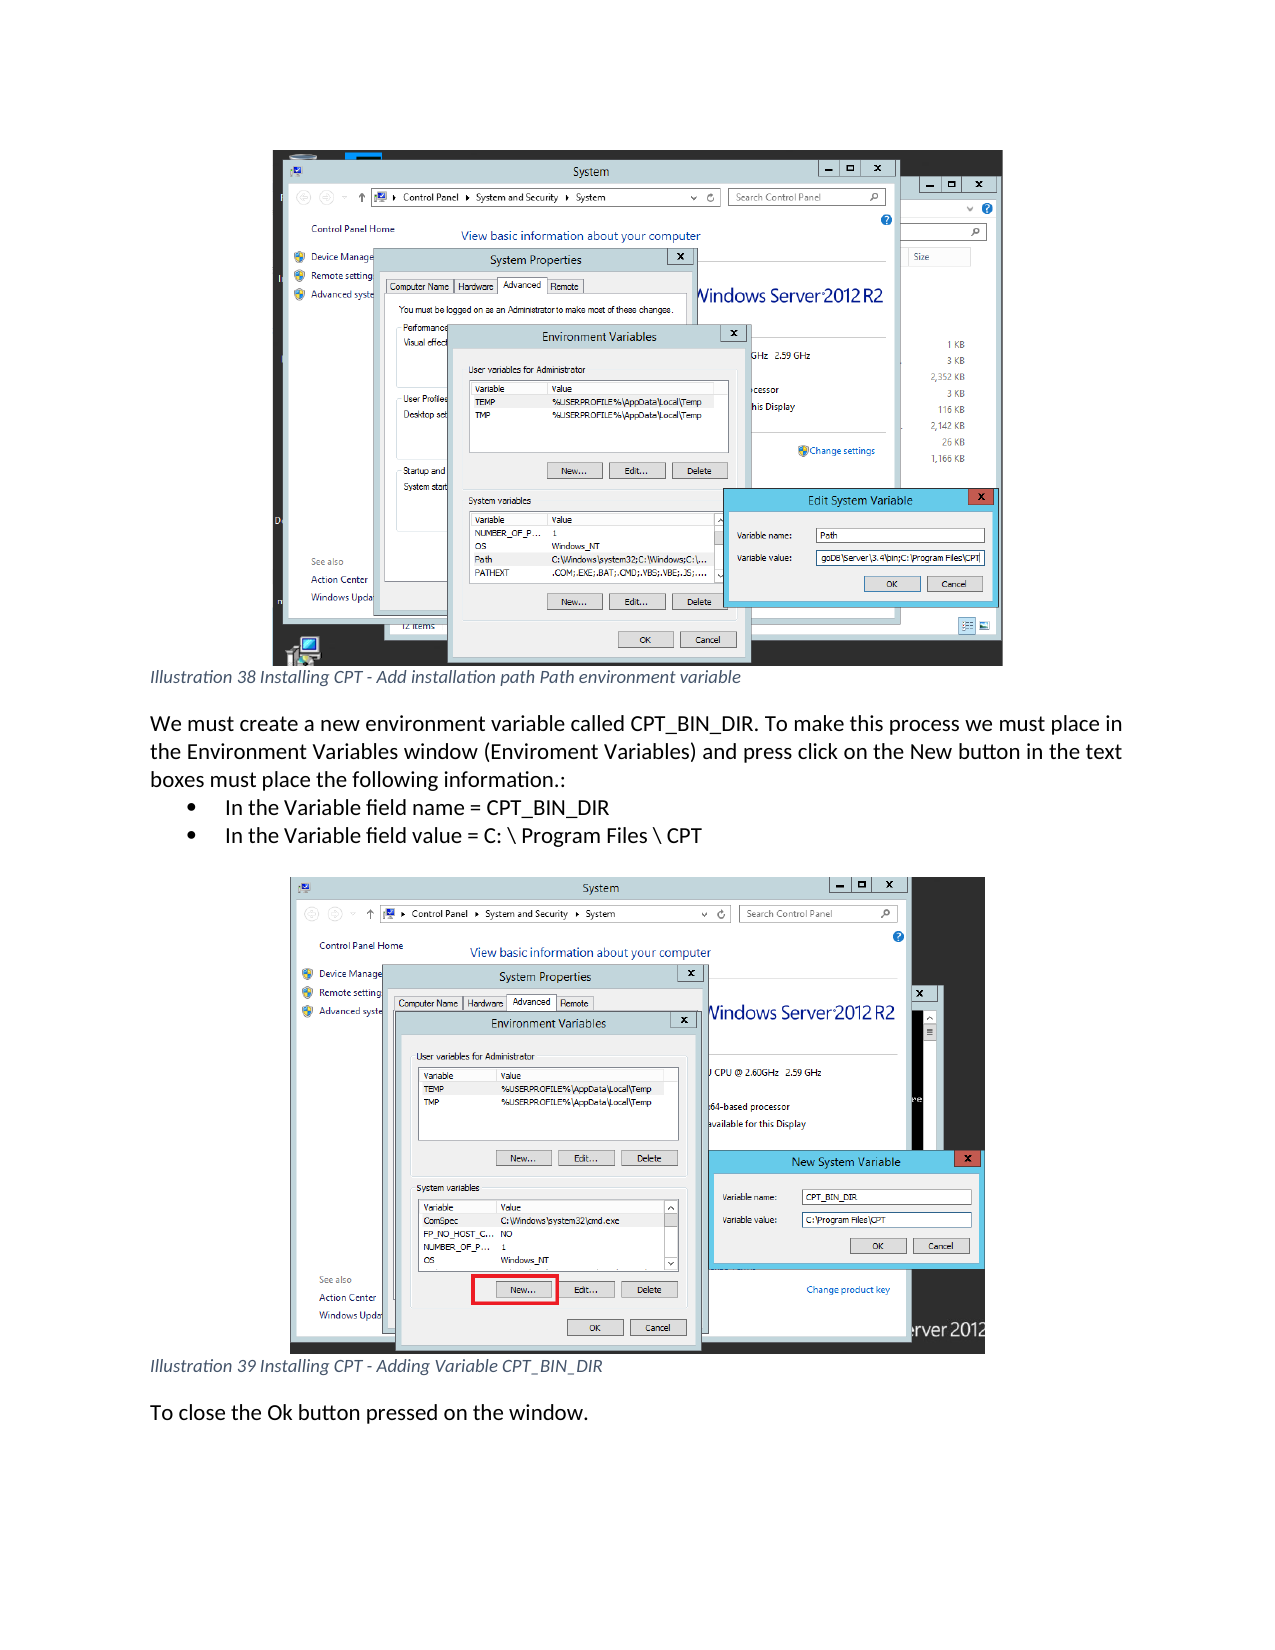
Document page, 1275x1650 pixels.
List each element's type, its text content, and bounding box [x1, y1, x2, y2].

list In the Variable field value = C: \ Program Files \ CPT [187, 821, 1125, 849]
picture [290, 877, 985, 1354]
text To close the Ok button pressed on the window. [150, 1398, 1125, 1426]
list In the Variable field name = CPT_BIN_DIR [187, 793, 1125, 821]
picture [272, 150, 1003, 666]
text Illustration 39 Installing CPT - Adding Variable CPT_BIN_DIR [150, 1354, 1125, 1377]
text We must create a new environment variable called CPT_BIN_DIR. To make this process we must place in the Environment Variables window (Enviroment Variables) and press click on the New button in the text boxes must place the following information.: [150, 709, 1125, 793]
text Illustration 38 Installing CPT - Add installation path Path environment variable [150, 665, 1125, 688]
